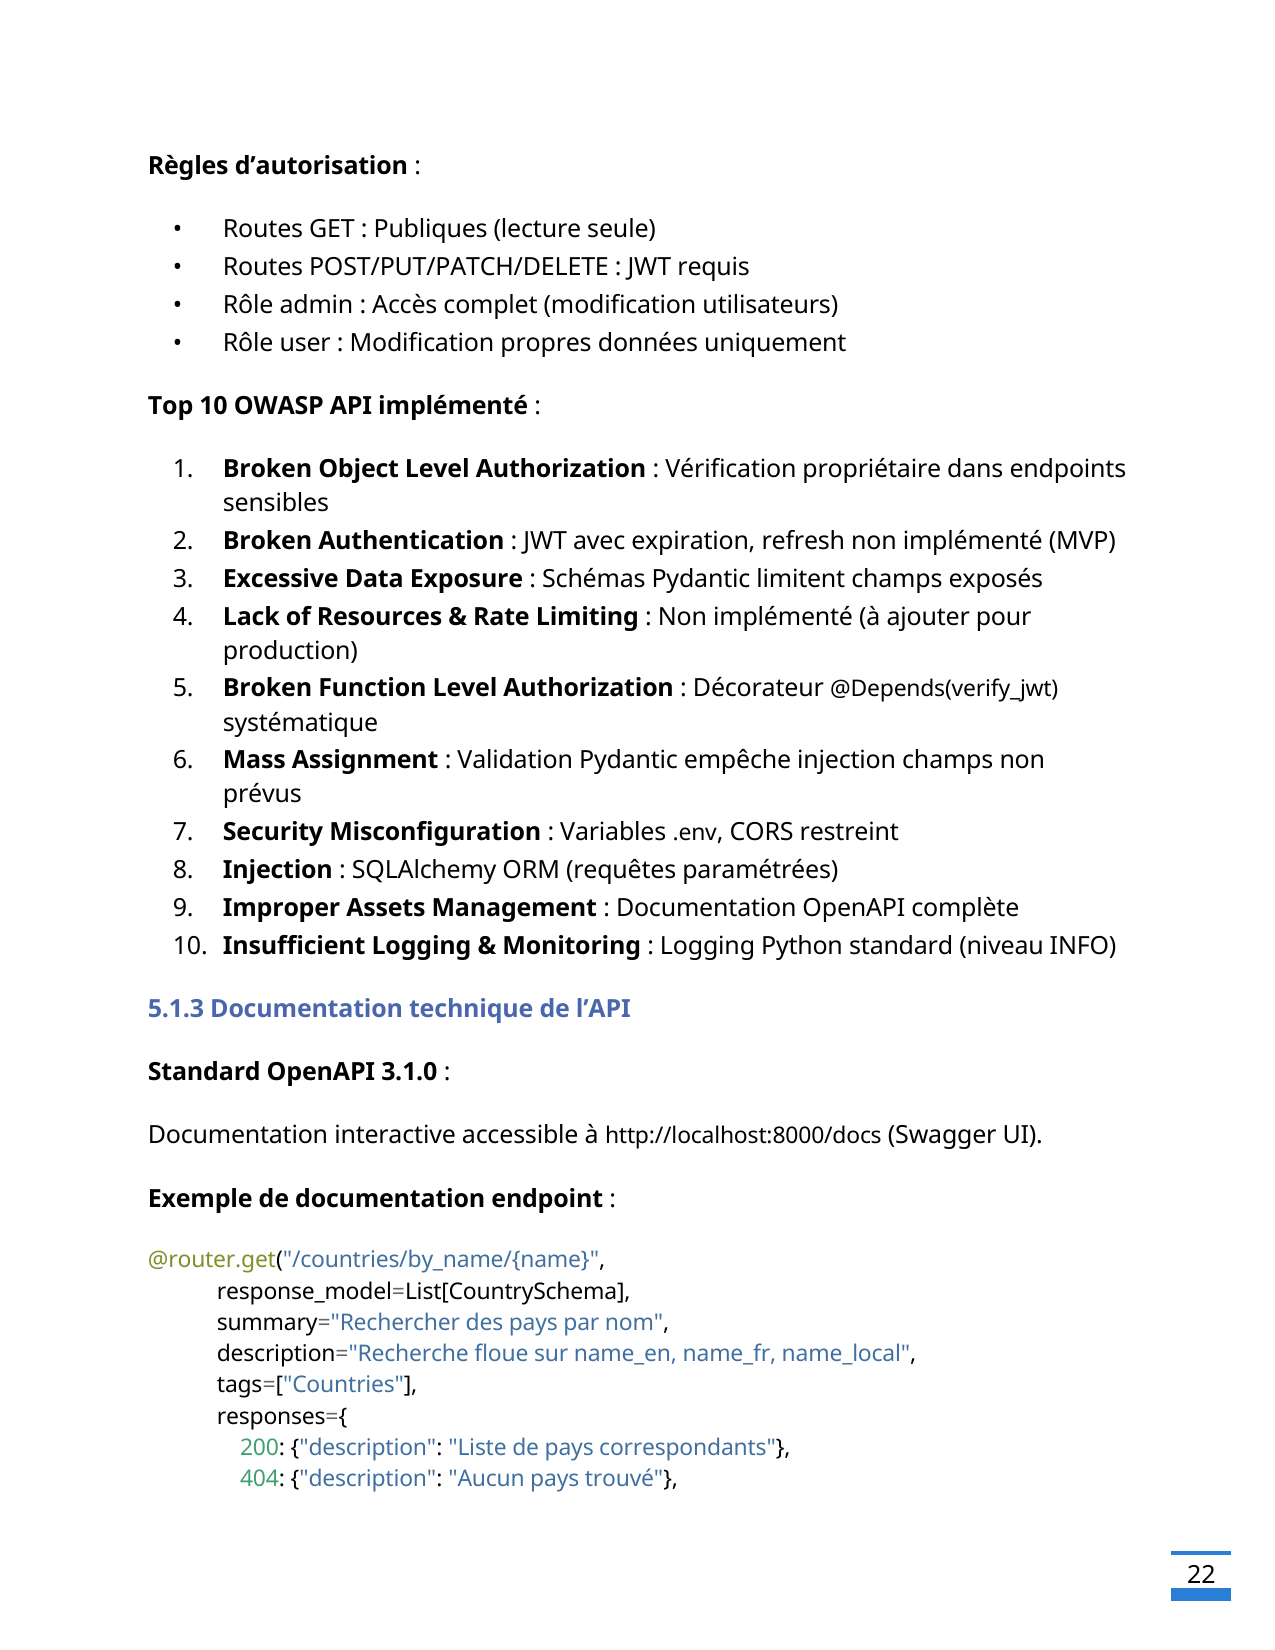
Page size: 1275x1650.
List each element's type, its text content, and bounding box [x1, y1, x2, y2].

text Standard OpenAPI 3.1.0 : [148, 1054, 1127, 1088]
text Exemple de documentation endpoint : [148, 1180, 1127, 1214]
text Top 10 OWASP API implémenté : [148, 387, 1127, 422]
list Lack of Resources & Rate Limiting : Non implémenté (à ajouter pour production) [173, 598, 1127, 666]
list Security Misconfiguration : Variables .env, CORS restreint [173, 814, 1127, 848]
list Insufficient Logging & Monitoring : Logging Python standard (niveau INFO) [173, 927, 1127, 961]
list Rôle admin : Accès complet (modification utilisateurs) [173, 286, 1127, 321]
text Documentation interactive accessible à http://localhost:8000/docs (Swagger UI). [148, 1117, 1127, 1151]
list Excessive Data Exposure : Schémas Pydantic limitent champs exposés [173, 560, 1127, 594]
list Mass Assignment : Validation Pydantic empêche injection champs non prévus [173, 742, 1127, 810]
text Règles d’autorisation : [148, 148, 1127, 182]
list Broken Authentication : JWT avec expiration, refresh non implémenté (MVP) [173, 523, 1127, 557]
list Improper Assets Management : Documentation OpenAPI complète [173, 889, 1127, 923]
list Broken Function Level Authorization : Décorateur @Depends(verify_jwt) systématique [173, 670, 1127, 738]
list Rôle user : Modification propres données uniquement [173, 324, 1127, 358]
list Broken Object Level Authorization : Vérification propriétaire dans endpoints sensibles [173, 451, 1127, 519]
subtitle 5.1.3 Documentation technique de l’API [148, 991, 1127, 1024]
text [148, 1243, 1127, 1493]
list Injection : SQLAlchemy ORM (requêtes paramétrées) [173, 852, 1127, 886]
list Routes POST/PUT/PATCH/DELETE : JWT requis [173, 249, 1127, 283]
list Routes GET : Publiques (lecture seule) [173, 211, 1127, 245]
